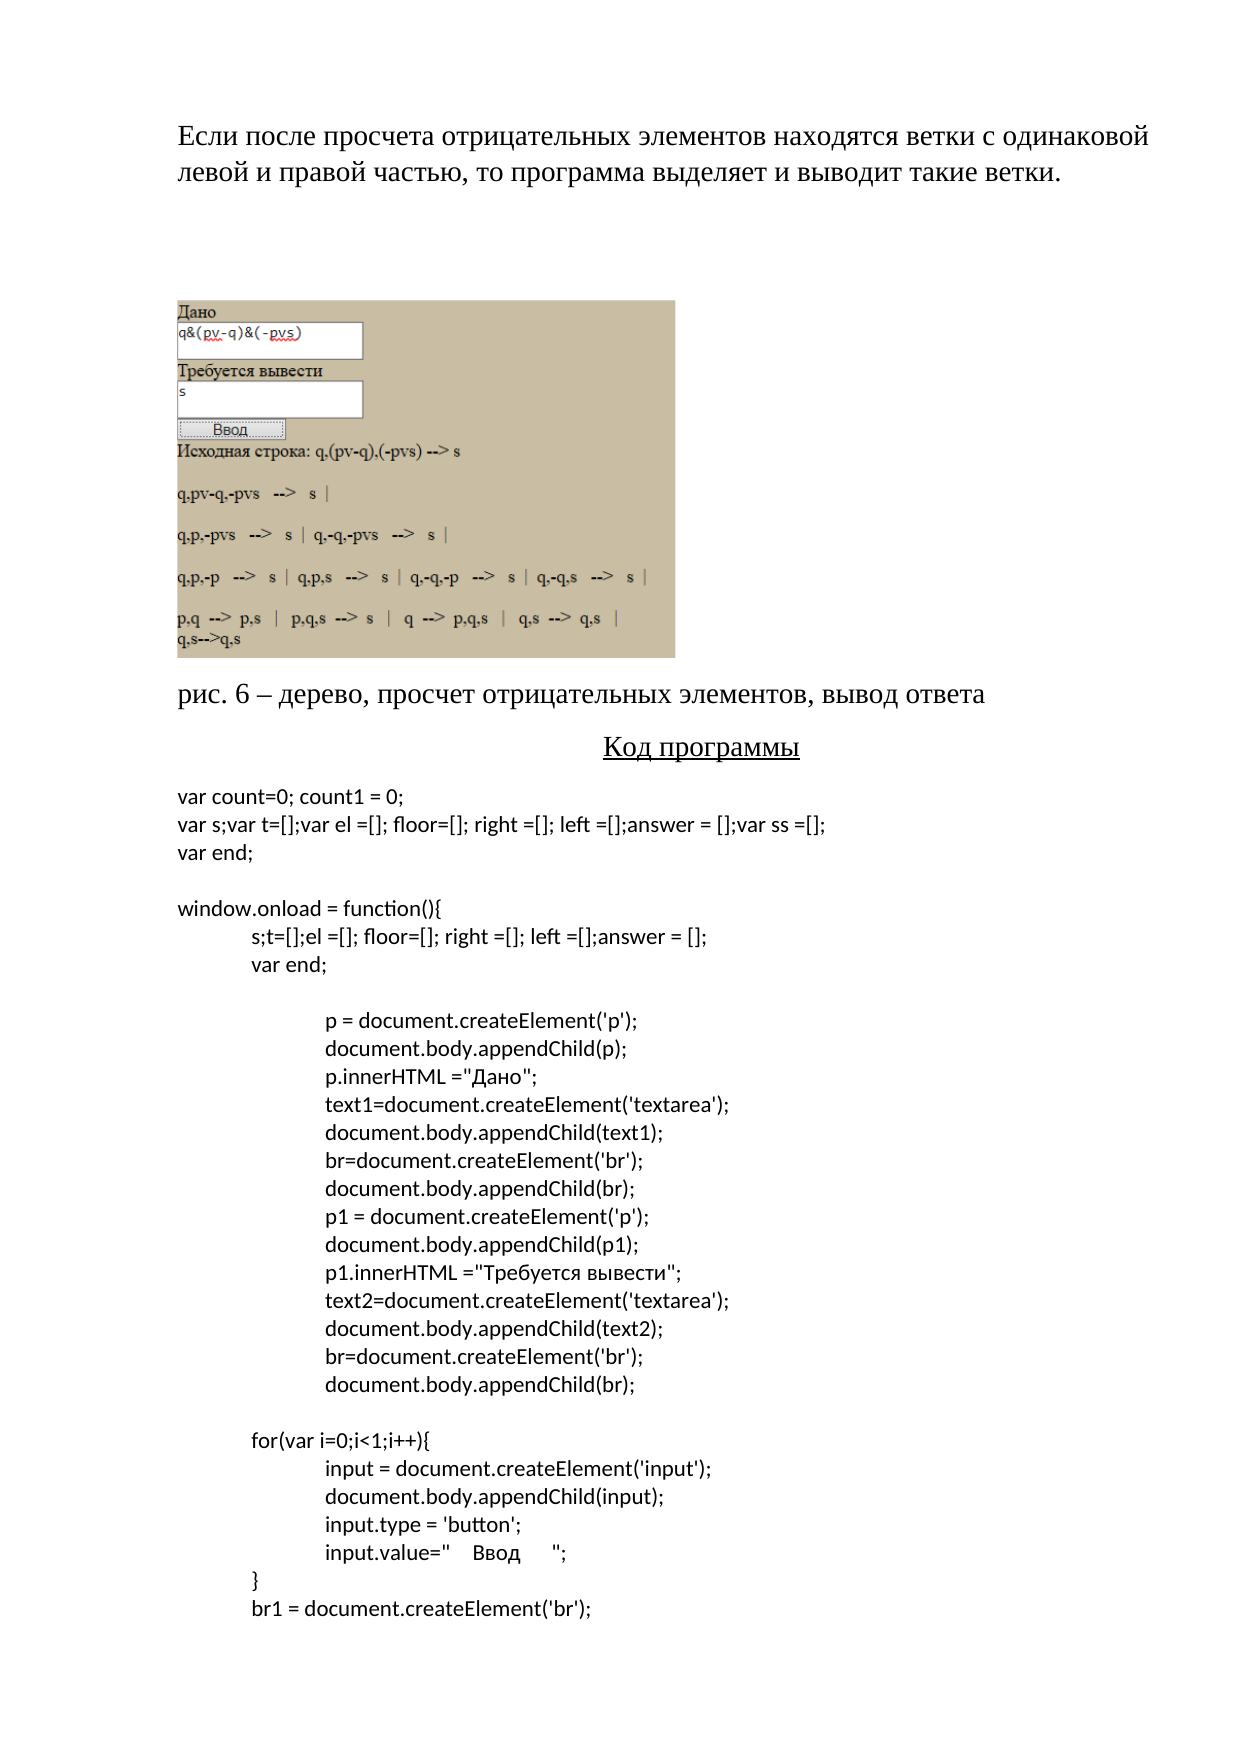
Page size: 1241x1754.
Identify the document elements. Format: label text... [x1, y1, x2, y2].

text Если после просчета отрицательных элементов находятся ветки с одинаковой левой и правой частью, то программа выделяет и выводит такие ветки. [177, 118, 1152, 188]
text var count=0; count1 = 0; [177, 782, 1152, 810]
text p1.innerHTML ="Требуется вывести"; [177, 1258, 1152, 1286]
text document.body.appendChild(p1); [177, 1230, 1152, 1258]
text var s;var t=[];var el =[]; floor=[]; right =[]; left =[];answer = [];var ss =[]; [177, 810, 1152, 838]
text document.body.appendChild(input); [177, 1482, 1152, 1511]
text document.body.appendChild(br); [177, 1174, 1152, 1202]
text } [177, 1567, 1152, 1594]
text text2=document.createElement('textarea'); [177, 1286, 1152, 1314]
text input.type = 'button'; [177, 1511, 1152, 1538]
text s;t=[];el =[]; floor=[]; right =[]; left =[];answer = []; [177, 922, 1152, 950]
text br=document.createElement('br'); [177, 1342, 1152, 1370]
text input = document.createElement('input'); [177, 1454, 1152, 1482]
text document.body.appendChild(p); [177, 1034, 1152, 1062]
text p = document.createElement('p'); [177, 1006, 1152, 1034]
text document.body.appendChild(text2); [177, 1314, 1152, 1342]
picture [177, 300, 676, 658]
text document.body.appendChild(br); [177, 1370, 1152, 1398]
text br1 = document.createElement('br'); [177, 1594, 1152, 1623]
text Код программы [177, 729, 1152, 763]
text text1=document.createElement('textarea'); [177, 1090, 1152, 1118]
text for(var i=0;i<1;i++){ [177, 1426, 1152, 1454]
text document.body.appendChild(text1); [177, 1118, 1152, 1146]
text input.value=" Ввод "; [177, 1538, 1152, 1567]
text p1 = document.createElement('p'); [177, 1202, 1152, 1230]
text br=document.createElement('br'); [177, 1146, 1152, 1174]
text рис. 6 – дерево, просчет отрицательных элементов, вывод ответа [177, 676, 1152, 710]
text var end; [177, 950, 1152, 978]
text p.innerHTML ="Дано"; [177, 1062, 1152, 1090]
text var end; [177, 838, 1152, 866]
text window.onload = function(){ [177, 894, 1152, 922]
